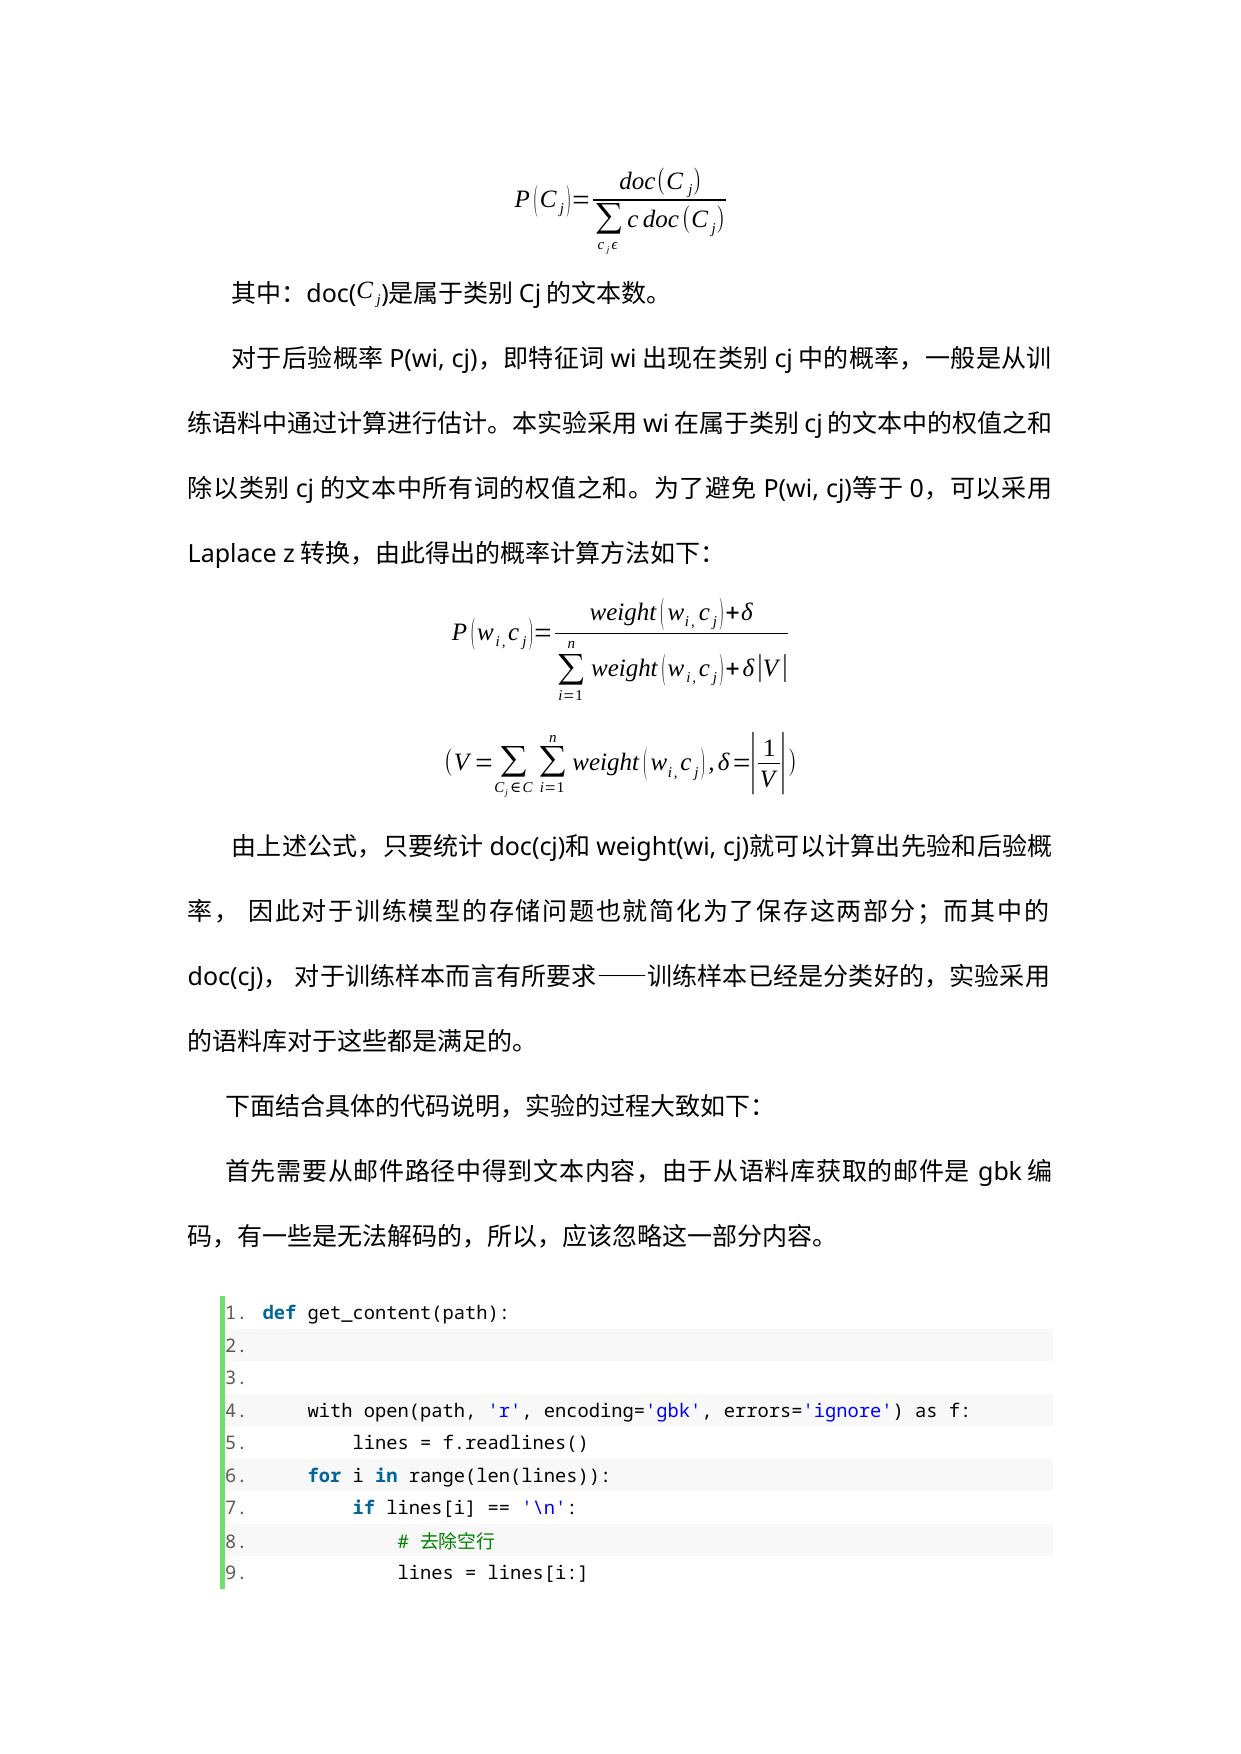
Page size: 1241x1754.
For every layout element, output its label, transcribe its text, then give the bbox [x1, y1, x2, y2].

list for i in range(len(lines)): [225, 1459, 1053, 1491]
list def get_content(path): [225, 1296, 1053, 1329]
text 对于后验概率P(wi, cj)，即特征词wi出现在类别cj中的概率，一般是从训练语料中通过计算进行估计。本实验采用wi在属于类别cj的文本中的权值之和除以类别cj的文本中所有词的权值之和。为了避免P(wi, cj)等于0，可以采用Laplace z转换，由此得出的概率计算方法如下： [187, 324, 1053, 584]
text 由上述公式，只要统计doc(cj)和weight(wi, cj)就可以计算出先验和后验概率， 因此对于训练模型的存储问题也就简化为了保存这两部分；而其中的doc(cj)， 对于训练样本而言有所要求——训练样本已经是分类好的，实验采用的语料库对于这些都是满足的。 [187, 812, 1053, 1072]
list if lines[i] == '\n': [225, 1491, 1053, 1524]
list lines = lines[i:] [225, 1556, 1053, 1589]
text 下面结合具体的代码说明，实验的过程大致如下： [187, 1072, 1053, 1137]
text 其中：doc()是属于类别Cj的文本数。 [187, 259, 1053, 324]
list # 去除空行 [225, 1524, 1053, 1556]
text 首先需要从邮件路径中得到文本内容，由于从语料库获取的邮件是gbk编码，有一些是无法解码的，所以，应该忽略这一部分内容。 [187, 1137, 1053, 1267]
list with open(path, 'r', encoding='gbk', errors='ignore') as f: [225, 1394, 1053, 1426]
list lines = f.readlines() [225, 1426, 1053, 1459]
